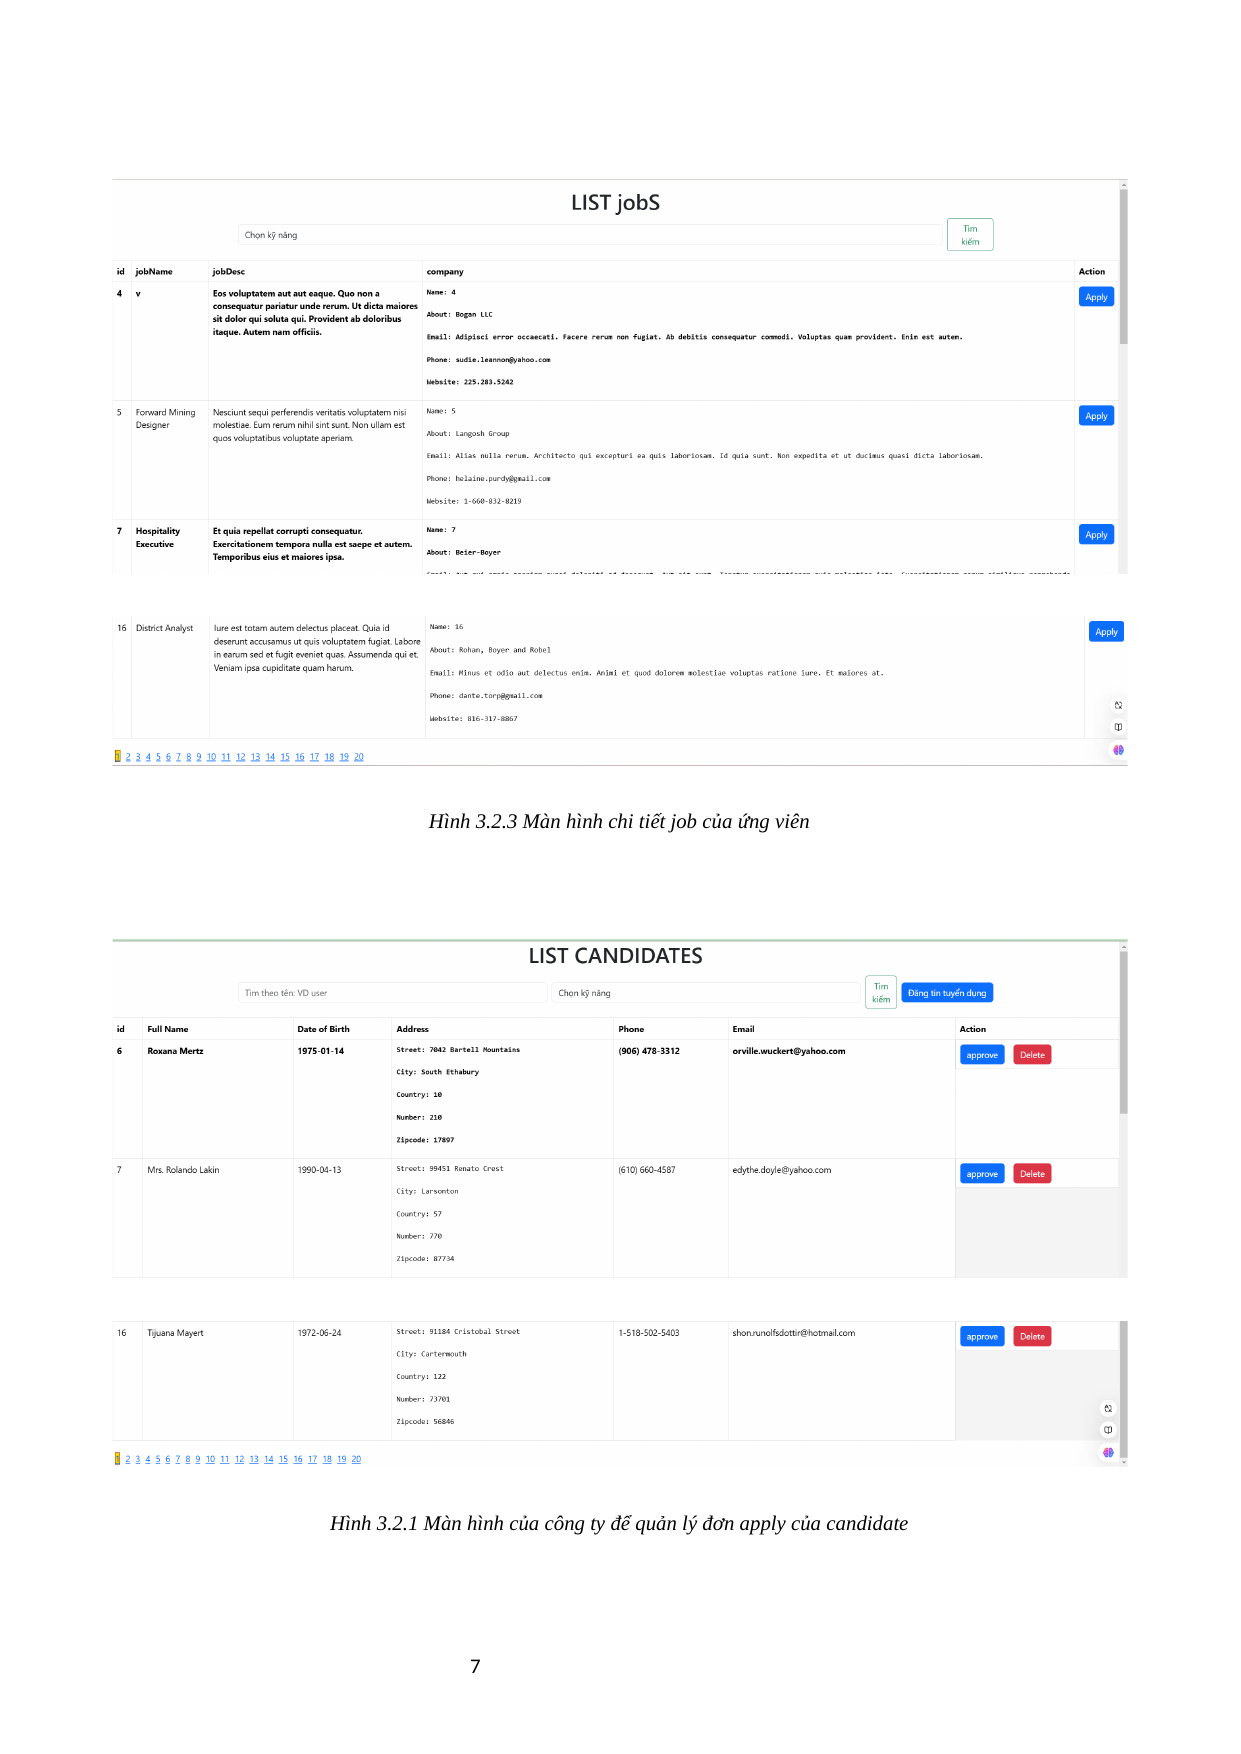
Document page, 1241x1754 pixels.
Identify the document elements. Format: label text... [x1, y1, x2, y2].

text Hình 3.2.3 Màn hình chi tiết job của ứng viên [112, 809, 1128, 833]
text Hình 3.2.1 Màn hình của công ty để quản lý đơn apply của candidate [112, 1511, 1128, 1534]
picture [112, 179, 1128, 574]
picture [112, 617, 1128, 766]
picture [112, 1321, 1128, 1467]
picture [112, 939, 1128, 1278]
